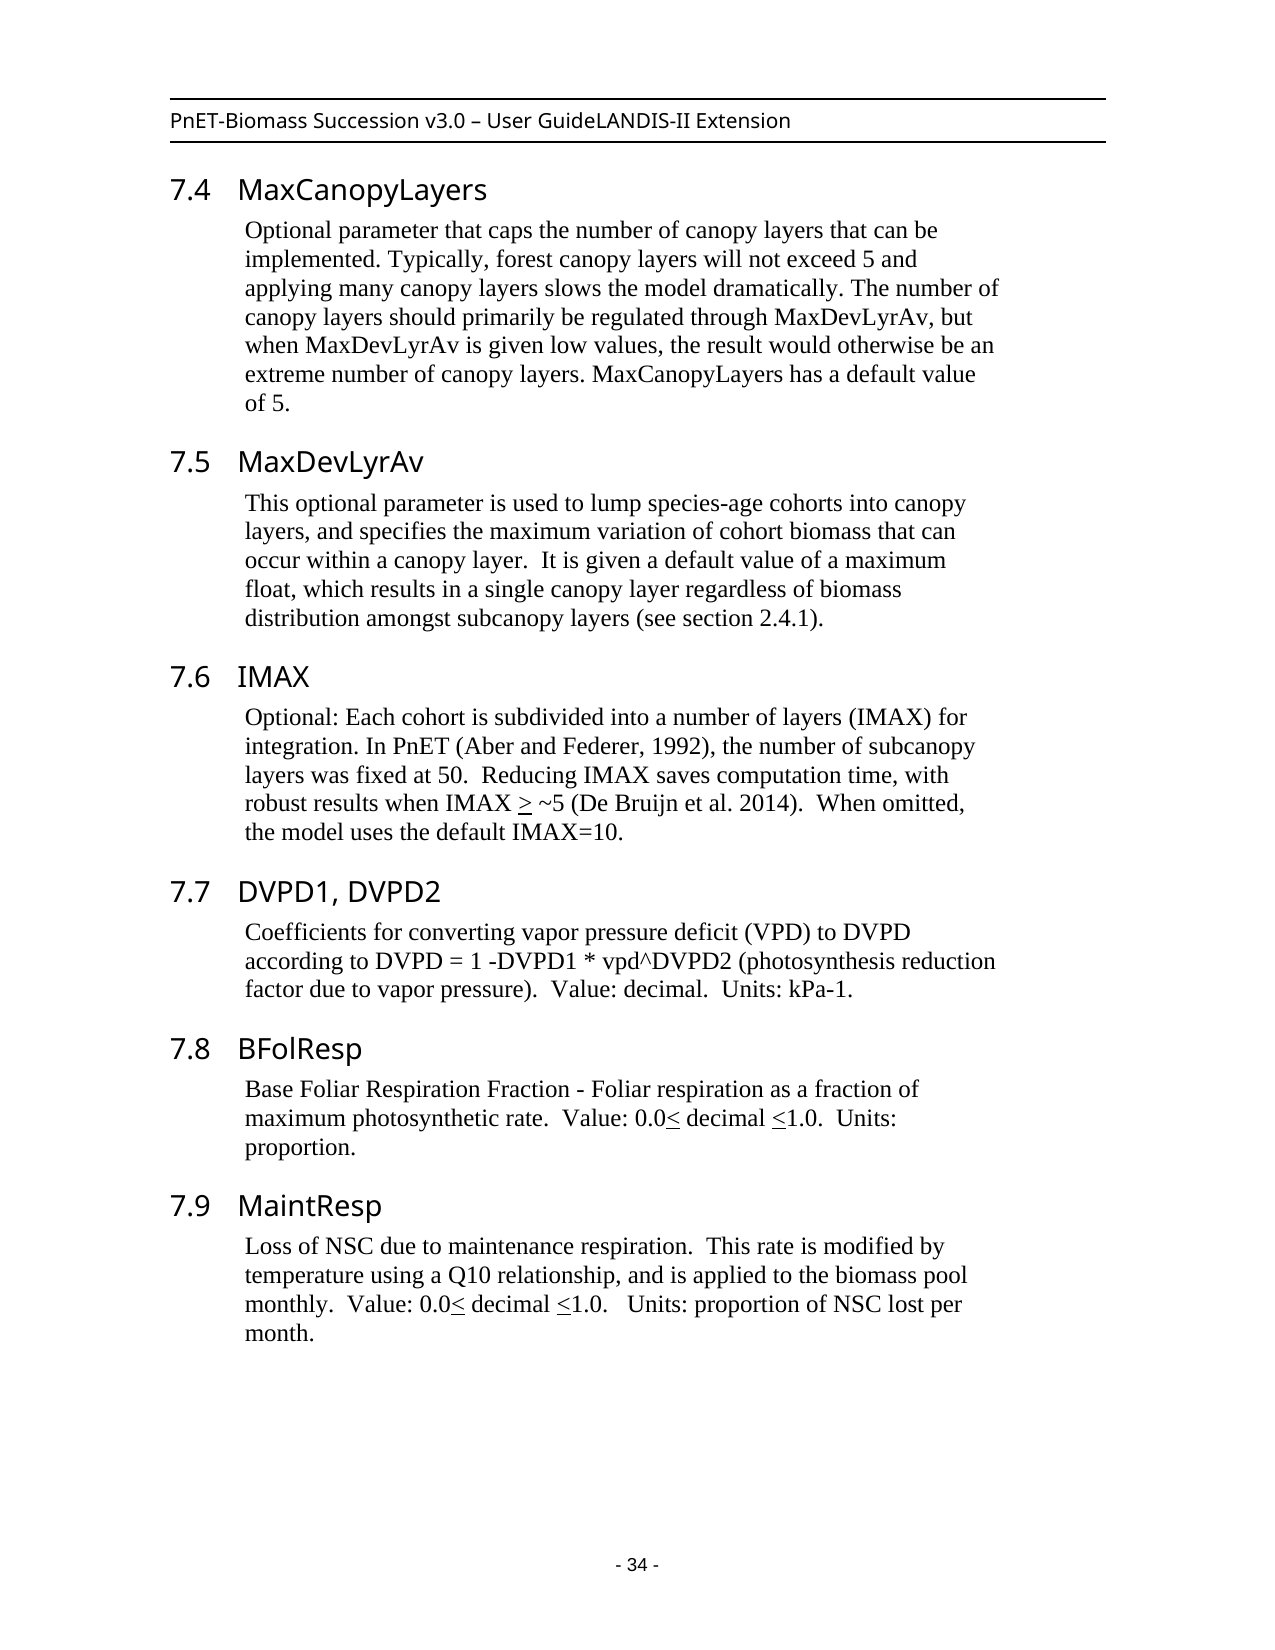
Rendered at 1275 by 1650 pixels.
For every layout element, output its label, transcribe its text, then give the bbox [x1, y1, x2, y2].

subtitle BFolResp [169, 1028, 1106, 1068]
subtitle MaxCanopyLayers [169, 169, 1106, 209]
text Base Foliar Respiration Fraction - Foliar respiration as a fraction of maximum photosynthetic rate. Value: 0.0< decimal <1.0. Units: proportion. [244, 1074, 1001, 1160]
subtitle MaintResp [169, 1185, 1106, 1225]
text Optional: Each cohort is subdivided into a number of layers (IMAX) for integration. In PnET (Aber and Federer, 1992), the number of subcanopy layers was fixed at 50. Reducing IMAX saves computation time, with robust results when IMAX > ~5 (De Bruijn et al. 2014). When omitted, the model uses the default IMAX=10. [244, 702, 1001, 846]
subtitle MaxDevLyrAv [169, 442, 1106, 481]
subtitle DVPD1, DVPD2 [169, 871, 1106, 911]
text Optional parameter that caps the number of canopy layers that can be implemented. Typically, forest canopy layers will not exceed 5 and applying many canopy layers slows the model dramatically. The number of canopy layers should primarily be regulated through MaxDevLyrAv, but when MaxDevLyrAv is given low values, the result would otherwise be an extreme number of canopy layers. MaxCanopyLayers has a default value of 5. [244, 215, 1001, 417]
text Coefficients for converting vapor pressure deficit (VPD) to DVPD according to DVPD = 1 -DVPD1 * vpd^DVPD2 (photosynthesis reduction factor due to vapor pressure). Value: decimal. Units: kPa-1. [244, 917, 1001, 1003]
text Loss of NSC due to maintenance respiration. This rate is modified by temperature using a Q10 relationship, and is applied to the biomass pool monthly. Value: 0.0< decimal <1.0. Units: proportion of NSC lost per month. [244, 1231, 1001, 1346]
text This optional parameter is used to lump species-age cohorts into canopy layers, and specifies the maximum variation of cohort biomass that can occur within a canopy layer. It is given a default value of a maximum float, which results in a single canopy layer regardless of biomass distribution amongst subcanopy layers (see section 2.4.1). [244, 488, 1001, 631]
subtitle IMAX [169, 656, 1106, 696]
